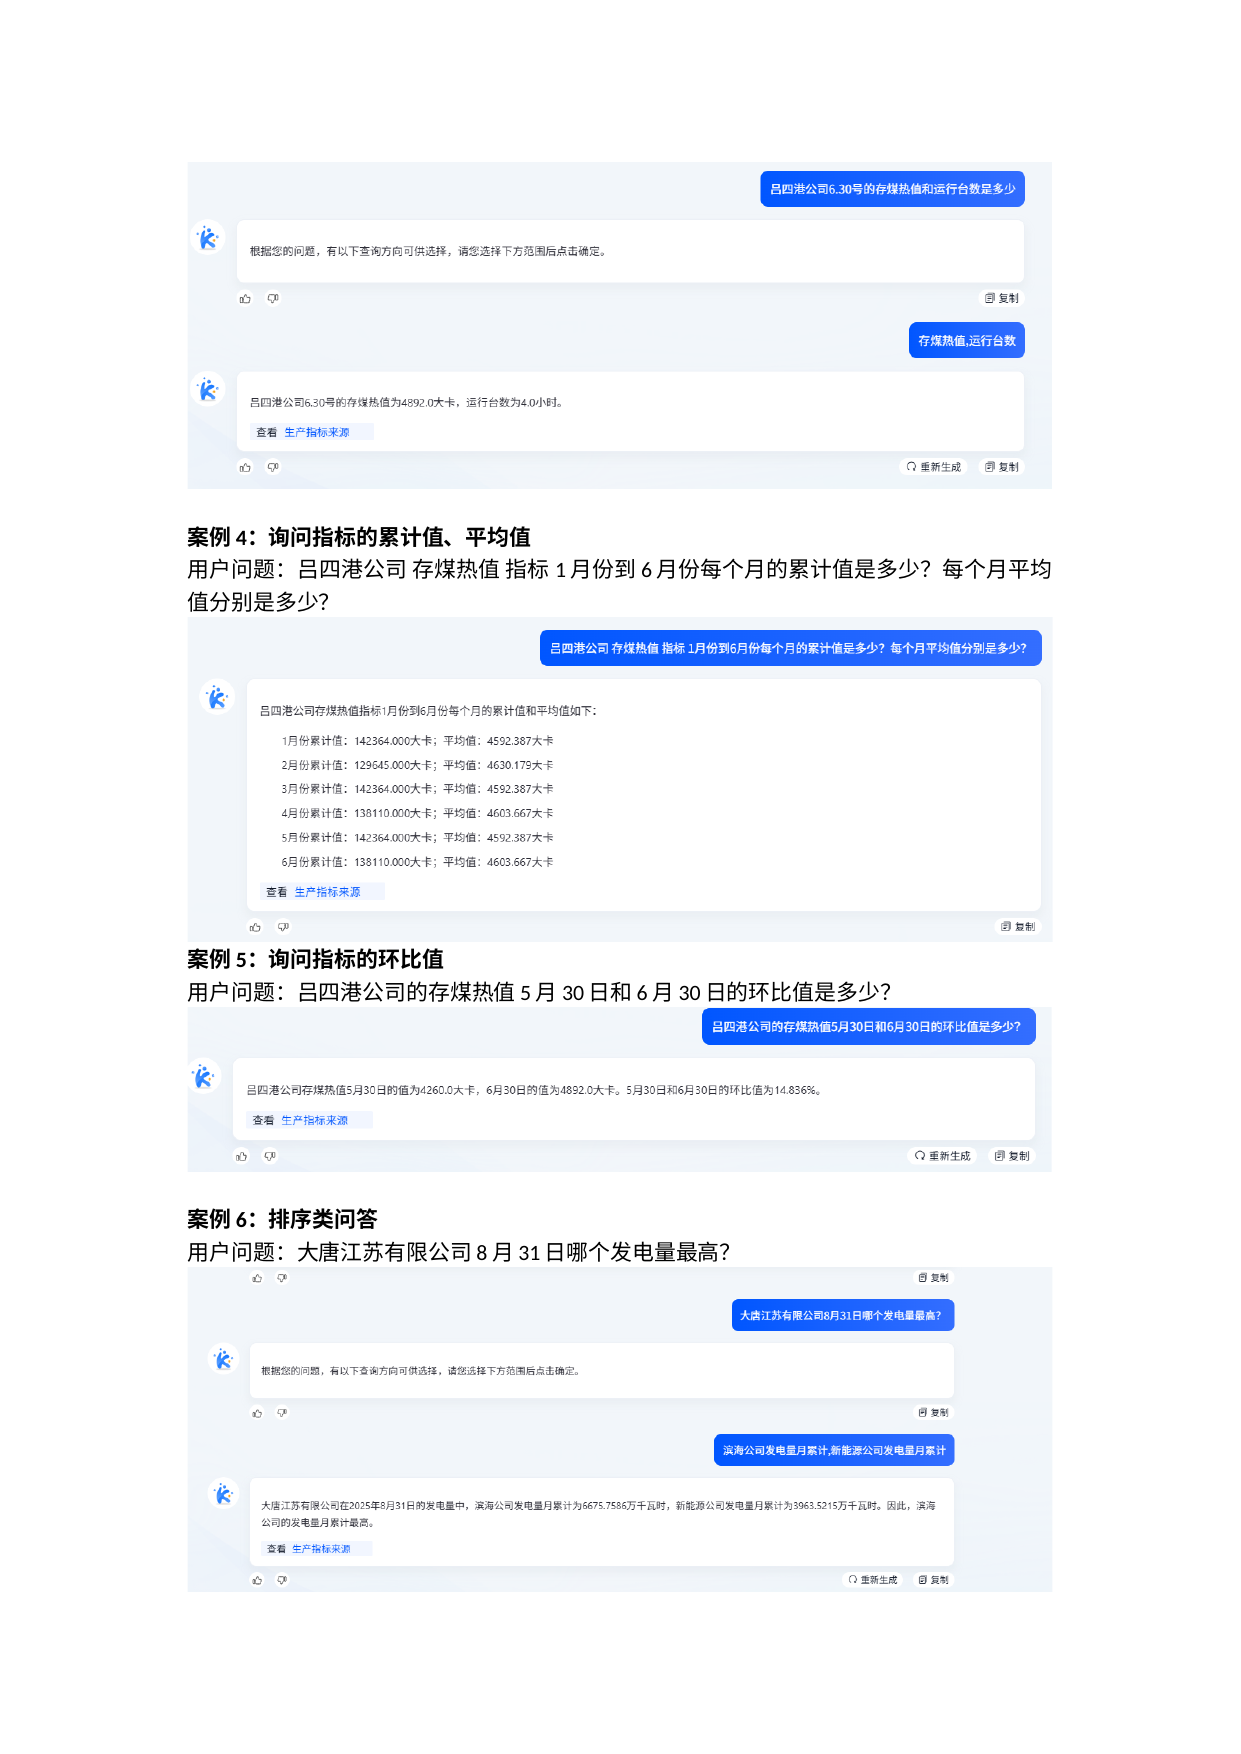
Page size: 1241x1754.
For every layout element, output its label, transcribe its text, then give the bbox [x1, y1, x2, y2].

list 案例4：询问指标的累计值、平均值 [187, 519, 1053, 552]
list 用户问题：吕四港公司的存煤热值5月30日和6月30日的环比值是多少？ [187, 974, 1053, 1007]
picture [187, 617, 1053, 942]
list 用户问题：大唐江苏有限公司8月31日哪个发电量最高？ [187, 1234, 1053, 1267]
picture [187, 162, 1052, 489]
list 用户问题：吕四港公司 存煤热值 指标 1月份到6月份每个月的累计值是多少？每个月平均值分别是多少？ [187, 552, 1053, 617]
list 案例5：询问指标的环比值 [187, 942, 1053, 974]
picture [187, 1007, 1052, 1172]
list 案例6：排序类问答 [187, 1202, 1053, 1234]
picture [187, 1267, 1053, 1592]
